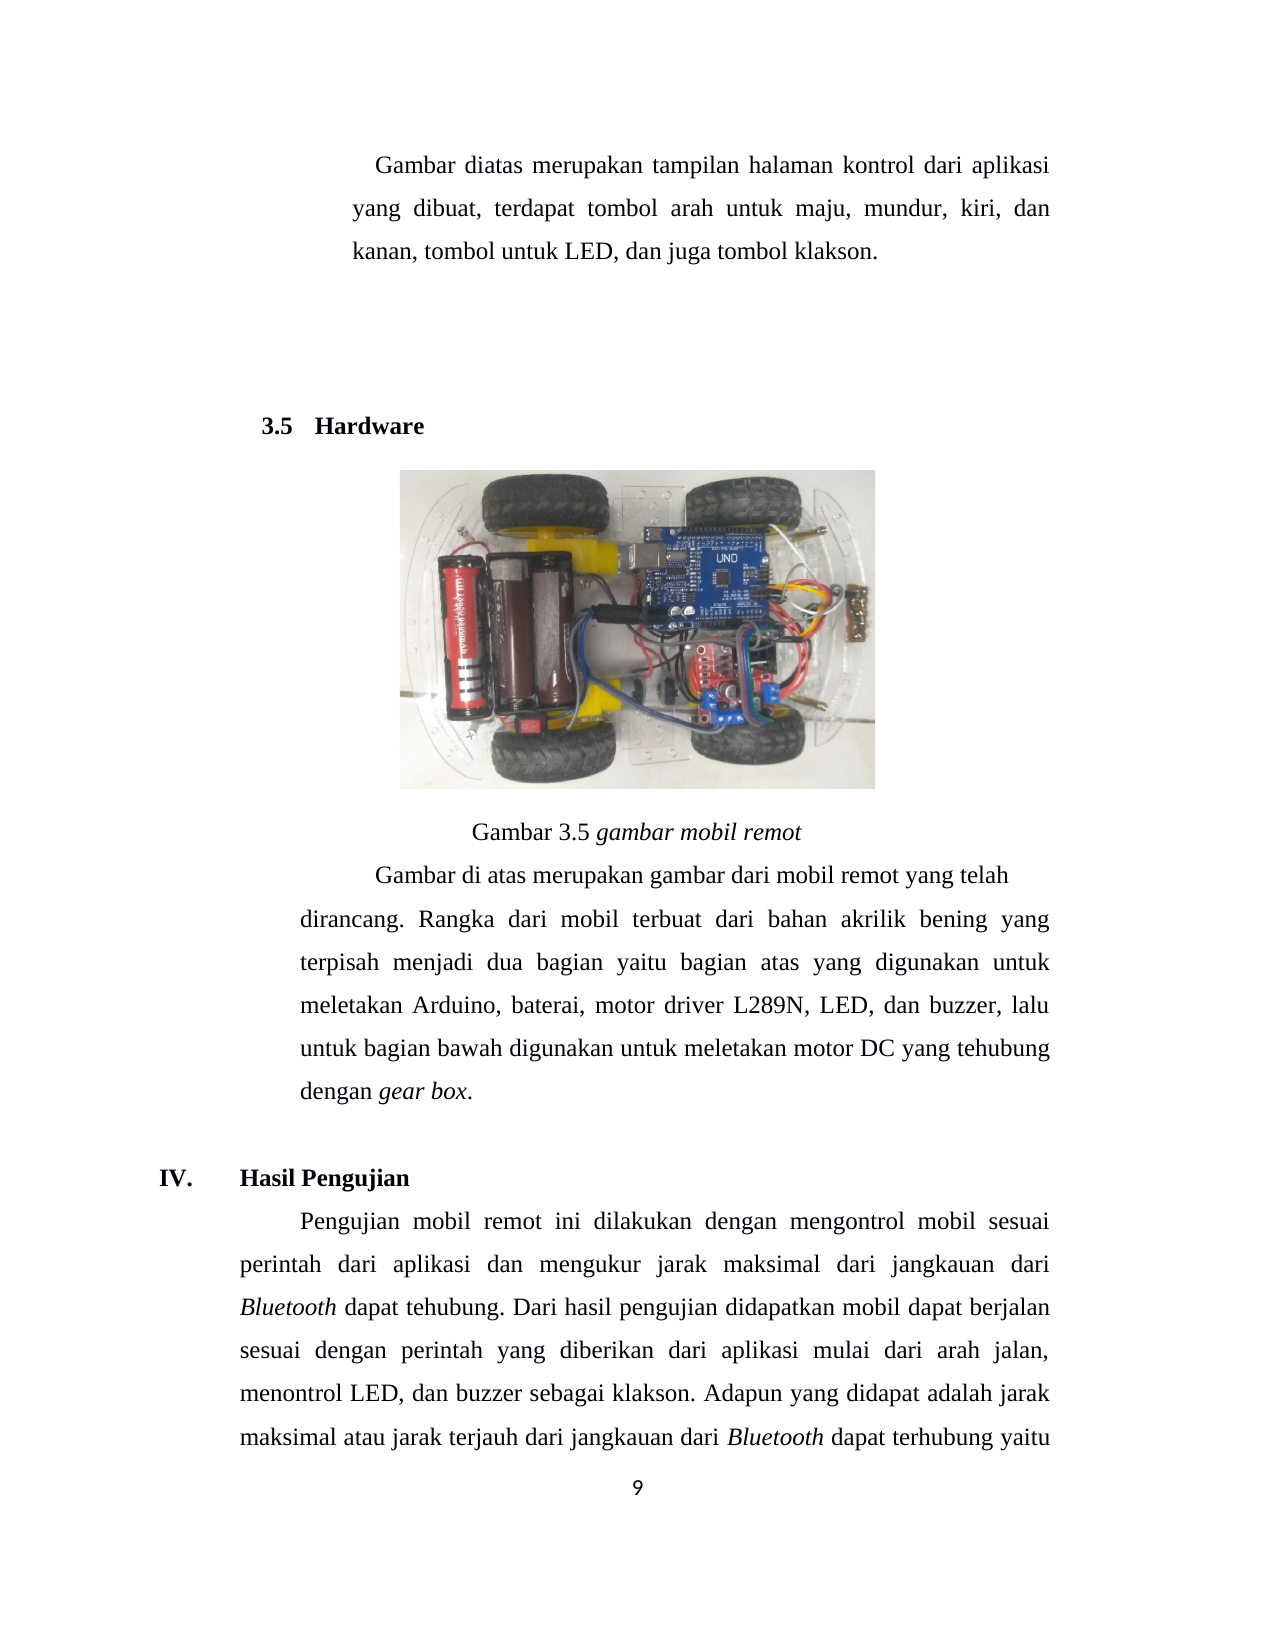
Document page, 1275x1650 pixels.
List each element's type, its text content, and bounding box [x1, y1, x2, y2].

text Gambar diatas merupakan tampilan halaman kontrol dari aplikasi yang dibuat, terdapat tombol arah untuk maju, mundur, kiri, dan kanan, tombol untuk LED, dan juga tombol klakson. [352, 150, 1050, 265]
text Gambar di atas merupakan gambar dari mobil remot yang telah [300, 861, 1050, 889]
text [239, 1206, 1050, 1450]
list Hasil Pengujian [193, 1163, 1050, 1192]
list Hardware [277, 411, 1050, 440]
text dirancang. Rangka dari mobil terbuat dari bahan akrilik bening yang terpisah menjadi dua bagian yaitu bagian atas yang digunakan untuk meletakan Arduino, baterai, motor driver L289N, LED, dan buzzer, lalu untuk bagian bawah digunakan untuk meletakan motor DC yang tehubung dengan gear box. [300, 904, 1050, 1105]
picture [399, 470, 876, 789]
